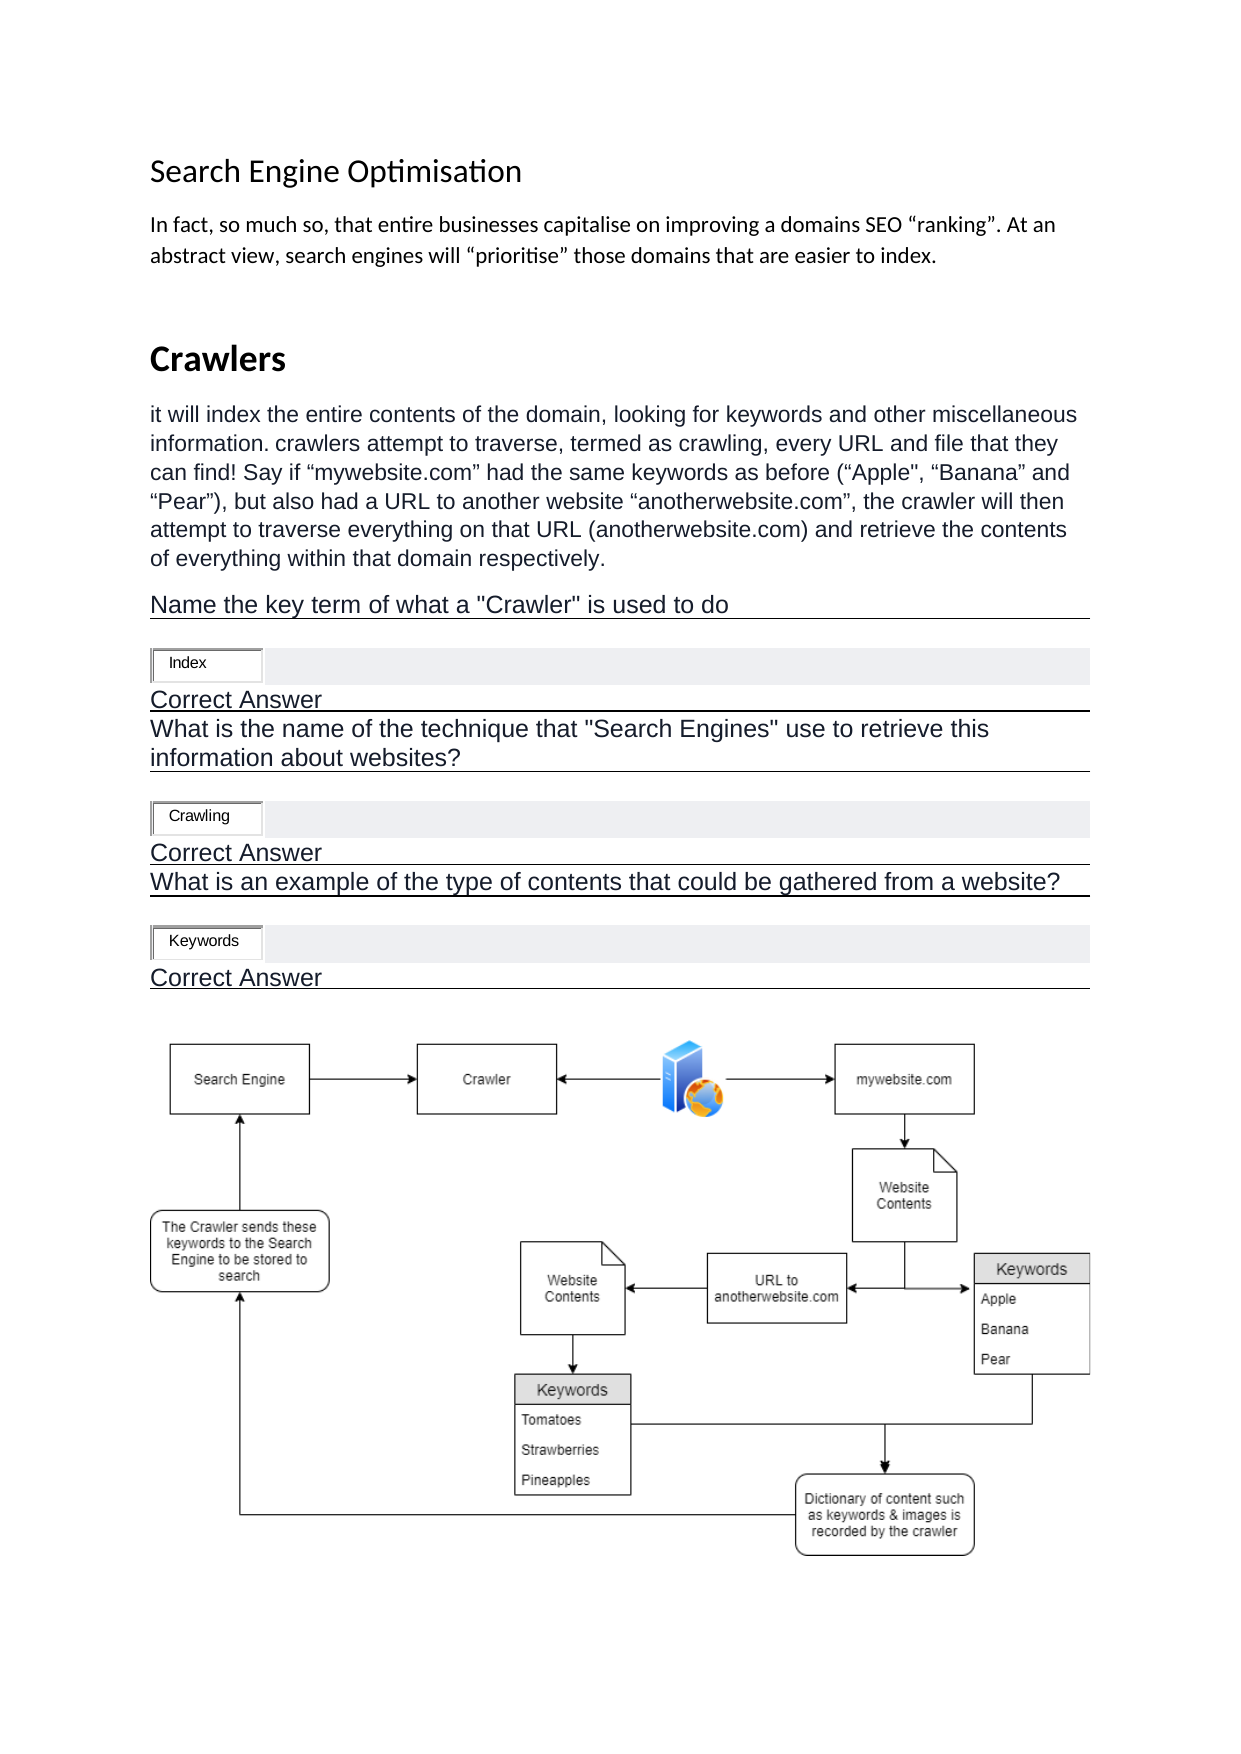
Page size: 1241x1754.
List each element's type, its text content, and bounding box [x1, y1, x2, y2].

text Correct Answer [150, 838, 1090, 864]
text Name the key term of what a "Crawler" is used to do [150, 590, 1090, 618]
text What is an example of the type of contents that could be gathered from a website? [150, 867, 1090, 895]
picture [150, 1038, 1091, 1556]
text it will index the entire contents of the domain, looking for keywords and other miscellaneous information. crawlers attempt to traverse, termed as crawling, every URL and file that they can find! Say if “mywebsite.com” had the same keywords as before (“Apple", “Banana” and “Pear”), but also had a URL to another website “anotherwebsite.com”, the crawler will then attempt to traverse everything on that URL (anotherwebsite.com) and retrieve the contents of everything within that domain respectively. [150, 401, 1090, 571]
text Correct Answer [150, 963, 1090, 988]
text Correct Answer [150, 685, 1090, 710]
text In fact, so much so, that entire businesses capitalise on improving a domains SEO “ranking”. At an abstract view, search engines will “prioritise” those domains that are easier to index. [150, 211, 1090, 269]
text What is the name of the technique that "Search Engines" use to retrieve this information about websites? [150, 714, 1090, 771]
text Search Engine Optimisation [150, 150, 1090, 191]
text Crawlers [150, 334, 1090, 380]
